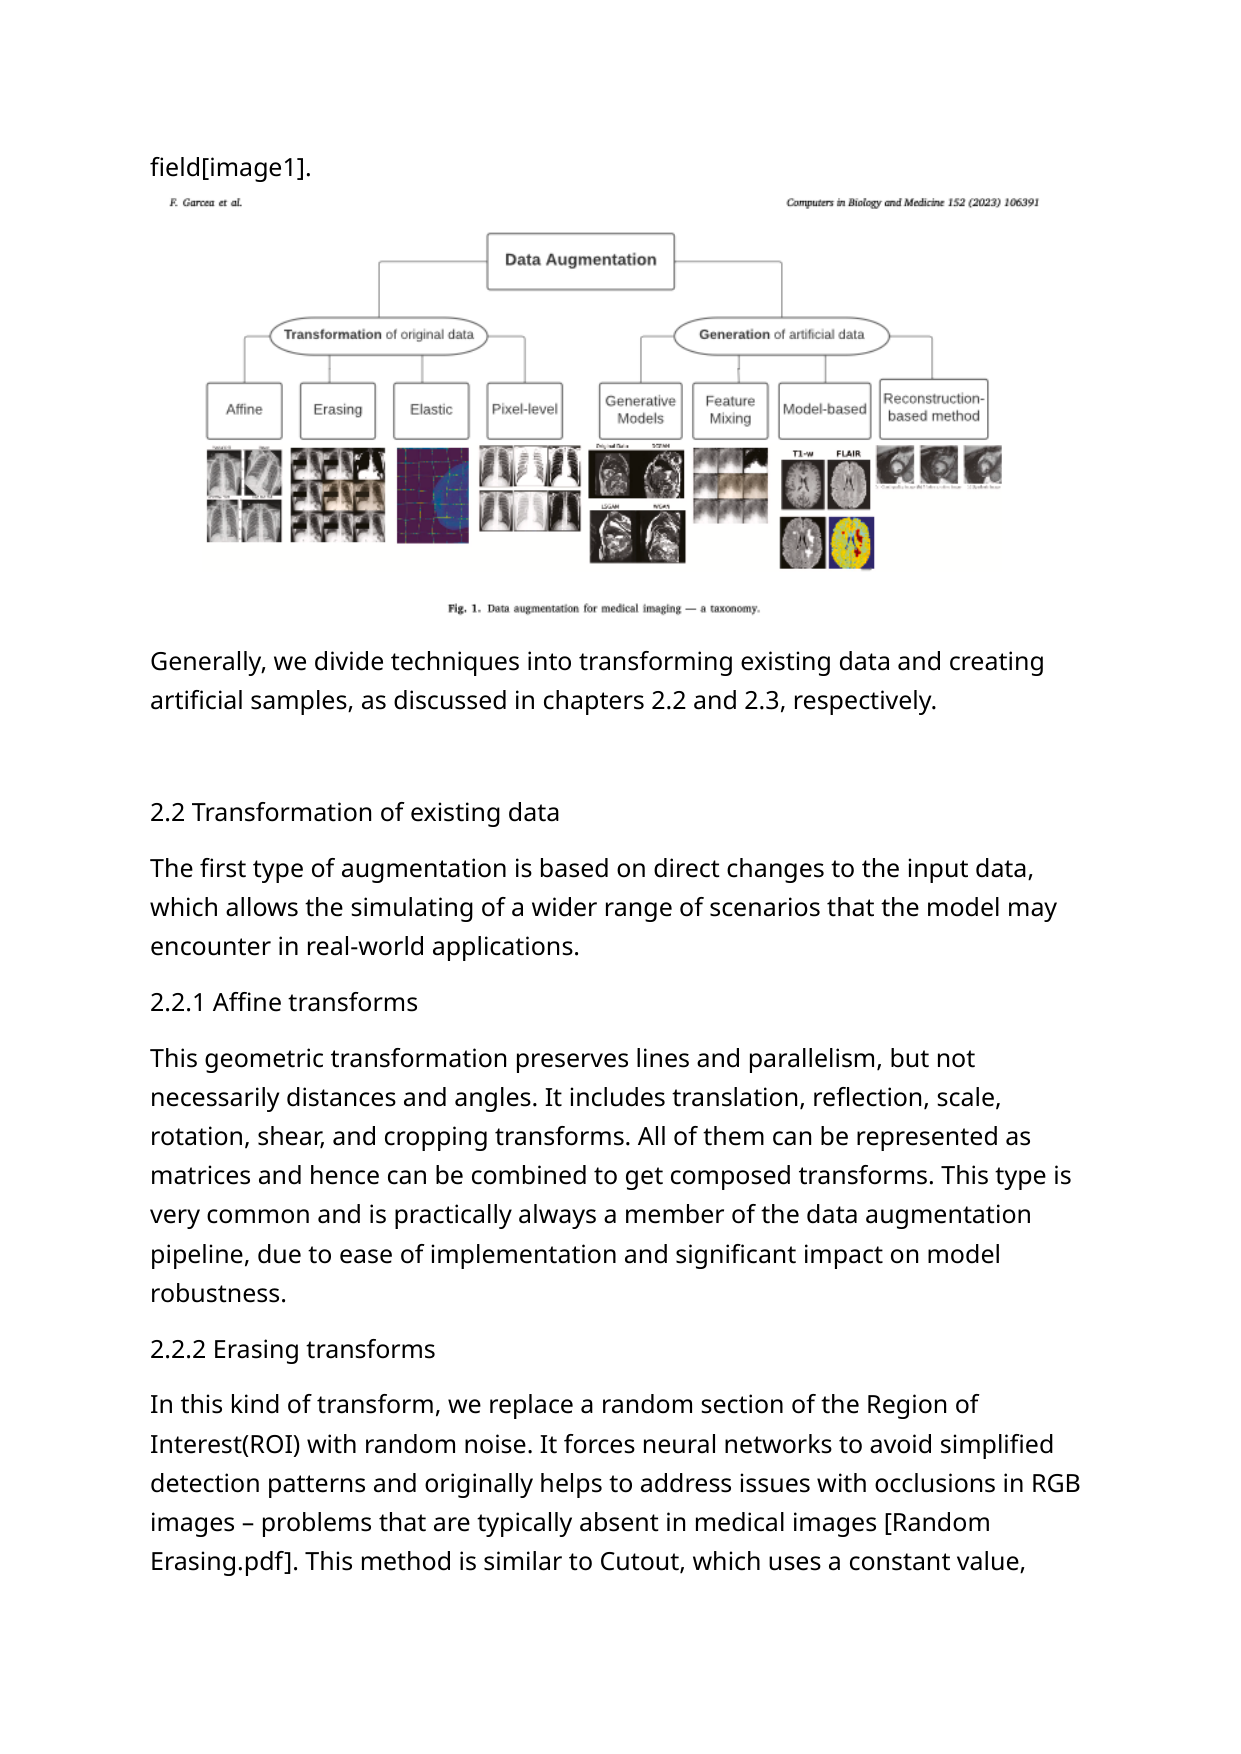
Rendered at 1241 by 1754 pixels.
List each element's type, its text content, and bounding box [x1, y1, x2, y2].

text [150, 150, 1090, 189]
text 2.2 Transformation of existing data [150, 795, 1090, 829]
picture [150, 189, 1091, 622]
text 2.2.1 Affine transforms [150, 985, 1090, 1019]
text This geometric transformation preserves lines and parallelism, but not necessarily distances and angles. It includes translation, reflection, scale, rotation, shear, and cropping transforms. All of them can be represented as matrices and hence can be combined to get composed transforms. This type is very common and is practically always a member of the data augmentation pipeline, due to ease of implementation and significant impact on model robustness. [150, 1041, 1090, 1309]
text The first type of augmentation is based on direct changes to the input data, which allows the simulating of a wider range of scenarios that the model may encounter in real-world applications. [150, 851, 1090, 963]
text 2.2.2 Erasing transforms [150, 1331, 1090, 1365]
text Generally, we divide techniques into transforming existing data and creating artificial samples, as discussed in chapters 2.2 and 2.3, respectively. [150, 644, 1090, 717]
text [150, 1387, 1090, 1578]
